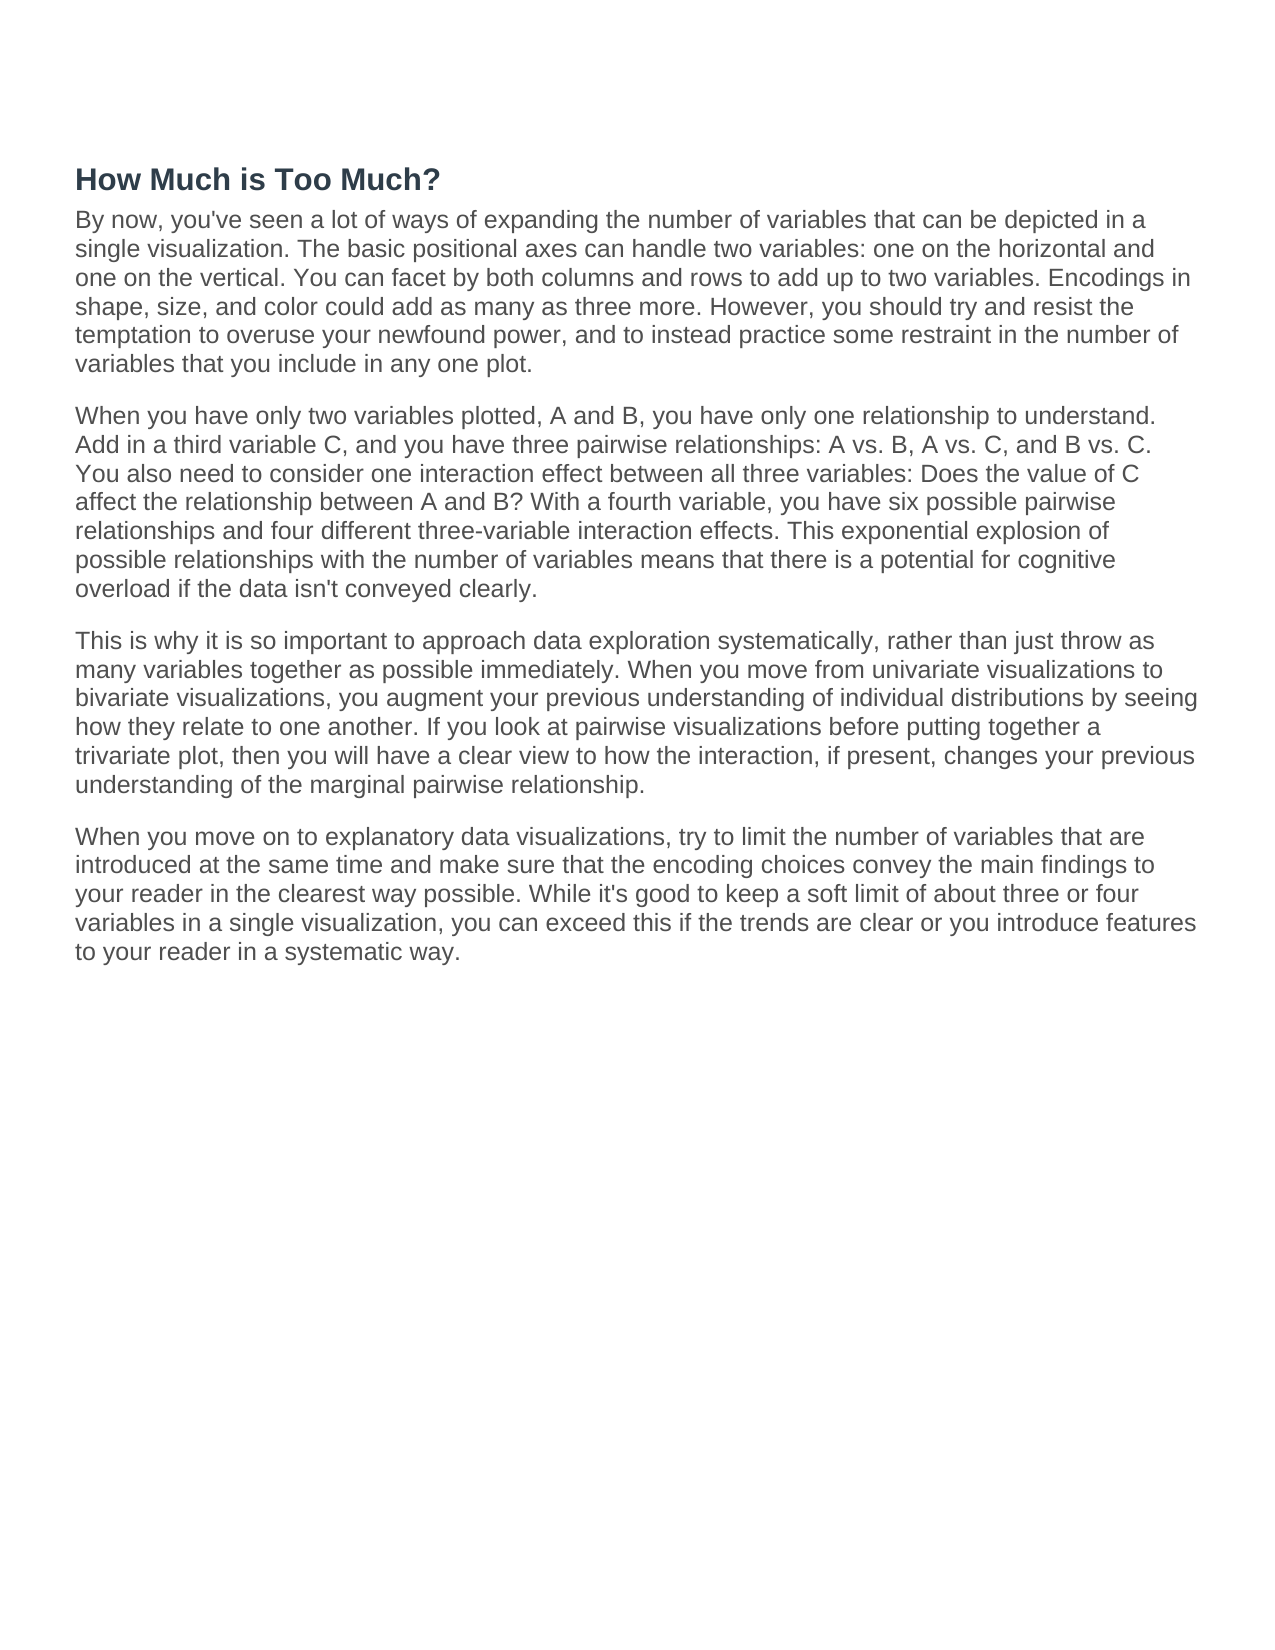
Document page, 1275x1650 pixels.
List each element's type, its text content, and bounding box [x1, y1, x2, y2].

text When you have only two variables plotted, A and B, you have only one relationship to understand. Add in a third variable C, and you have three pairwise relationships: A vs. B, A vs. C, and B vs. C. You also need to consider one interaction effect between all three variables: Does the value of C affect the relationship between A and B? With a fourth variable, you have six possible pairwise relationships and four different three-variable interaction effects. This exponential explosion of possible relationships with the number of variables means that there is a potential for cognitive overload if the data isn't conveyed clearly. [75, 401, 1200, 602]
subtitle How Much is Too Much? [75, 161, 1200, 197]
text This is why it is so important to approach data exploration systematically, rather than just throw as many variables together as possible immediately. When you move from univariate visualizations to bivariate visualizations, you augment your previous understanding of individual distributions by seeing how they relate to one another. If you look at pairwise visualizations before putting together a trivariate plot, then you will have a clear view to how the interaction, if present, changes your previous understanding of the marginal pairwise relationship. [75, 626, 1200, 798]
text When you move on to explanatory data visualizations, try to limit the number of variables that are introduced at the same time and make sure that the encoding choices convey the main findings to your reader in the clearest way possible. While it's good to keep a soft limit of about three or four variables in a single visualization, you can exceed this if the trends are clear or you introduce features to your reader in a systematic way. [75, 822, 1200, 966]
text By now, you've seen a lot of ways of expanding the number of variables that can be depicted in a single visualization. The basic positional axes can handle two variables: one on the horizontal and one on the vertical. You can facet by both columns and rows to add up to two variables. Encodings in shape, size, and color could add as many as three more. However, you should try and resist the temptation to overuse your newfound power, and to instead practice some restraint in the number of variables that you include in any one plot. [75, 205, 1200, 378]
